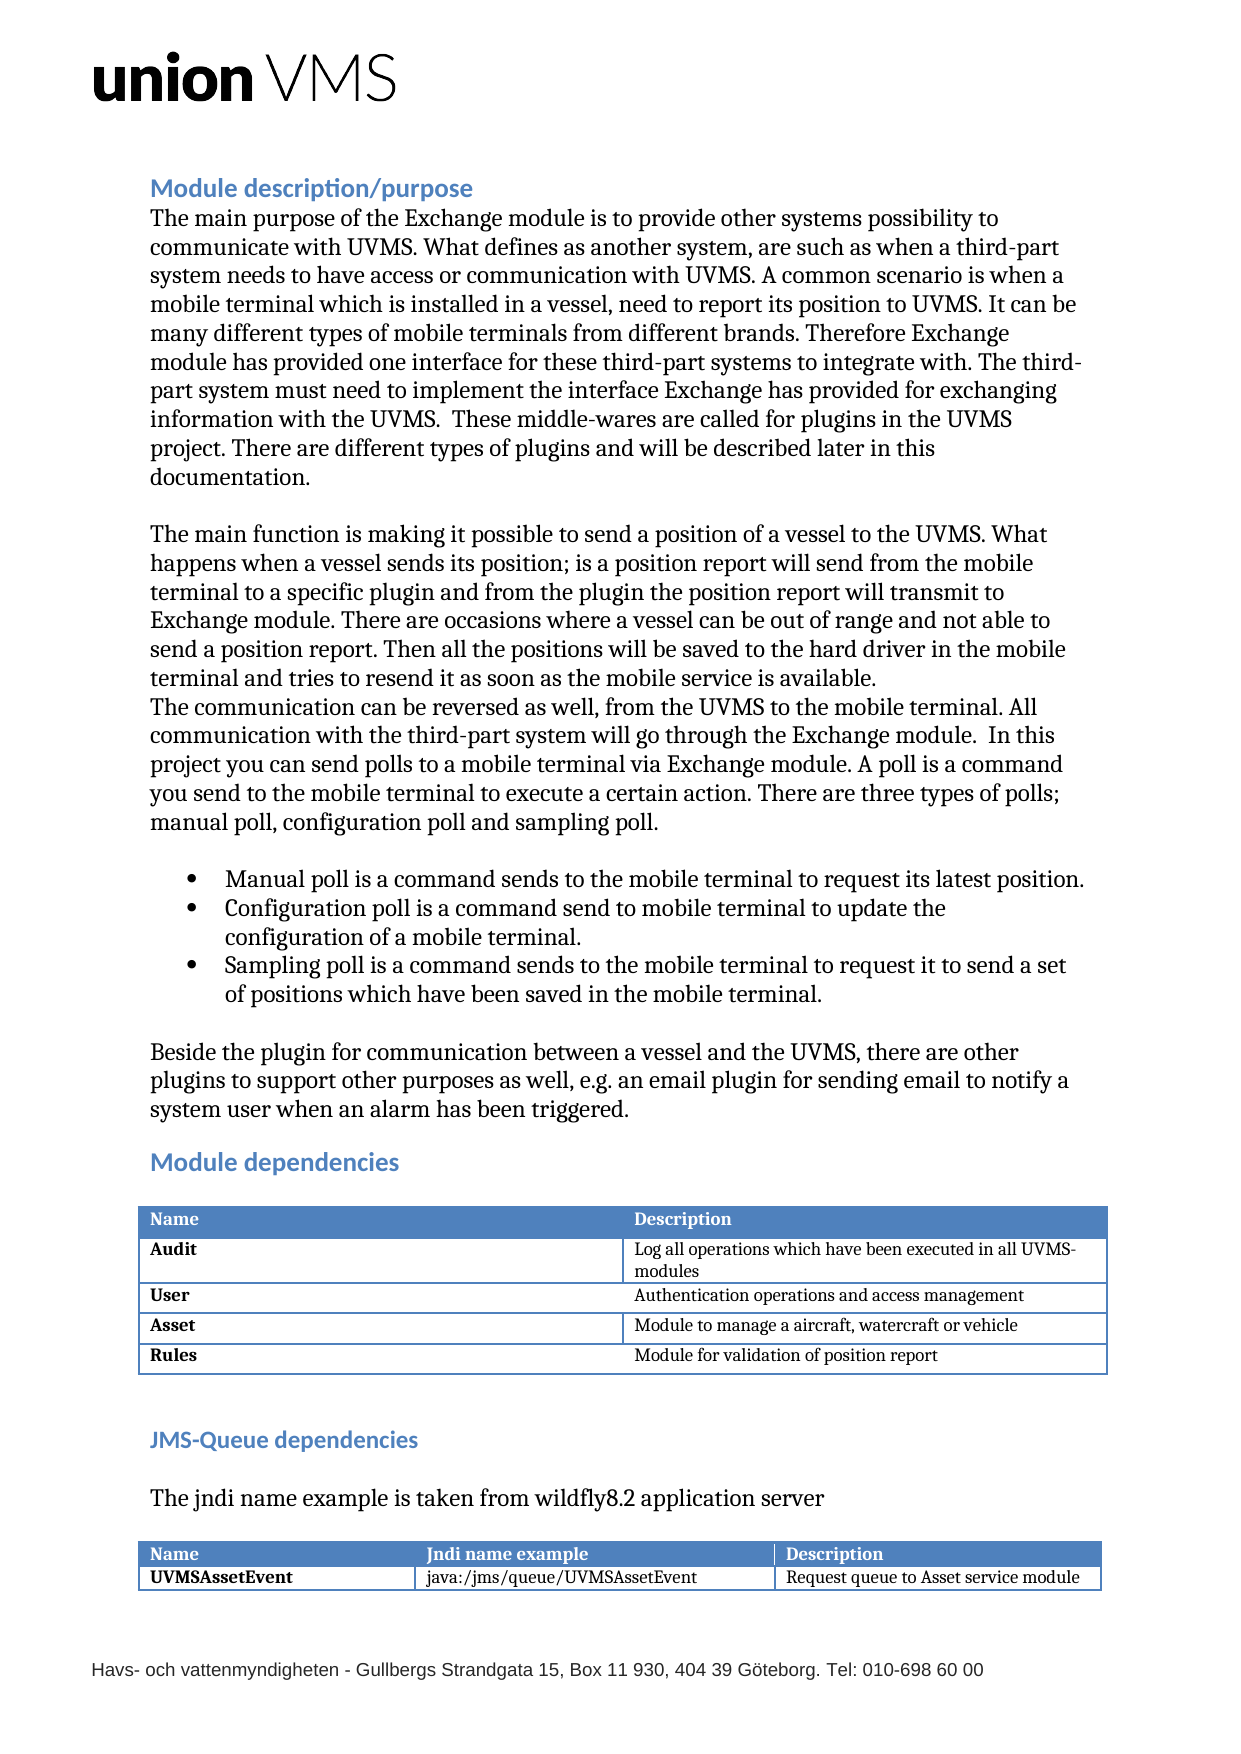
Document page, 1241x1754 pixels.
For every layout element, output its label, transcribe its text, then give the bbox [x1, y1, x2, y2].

table_header Description [775, 1544, 1100, 1565]
table_cell Request queue to Asset service module [776, 1567, 1100, 1589]
table_cell Rules [140, 1345, 623, 1373]
table_header Description [623, 1209, 1106, 1237]
text Beside the plugin for communication between a vessel and the UVMS, there are other plugins to support other purposes as well, e.g. an email plugin for sending email to notify a system user when an alarm has been triggered. [150, 1038, 1090, 1124]
table_cell Asset [140, 1314, 622, 1343]
subtitle Module description/purpose [150, 171, 1090, 204]
table_cell Module to manage a aircraft, watercraft or vehicle [624, 1314, 1106, 1343]
picture [91, 44, 397, 113]
subtitle JMS-Queue dependencies [150, 1424, 1090, 1455]
table_header Name [140, 1209, 623, 1237]
table_header Name [140, 1544, 415, 1565]
table_cell Log all operations which have been executed in all UVMS-modules [624, 1239, 1106, 1282]
list Configuration poll is a command send to mobile terminal to update the configuration of a mobile terminal. [187, 894, 1090, 951]
table_cell Module for validation of position report [623, 1345, 1106, 1373]
list Manual poll is a command sends to the mobile terminal to request its latest position. [187, 865, 1090, 894]
list Sampling poll is a command sends to the mobile terminal to request it to send a set of positions which have been saved in the mobile terminal. [187, 951, 1090, 1009]
text The main purpose of the Exchange module is to provide other systems possibility to communicate with UVMS. What defines as another system, are such as when a third-part system needs to have access or communication with UVMS. A common scenario is when a mobile terminal which is installed in a vessel, need to report its position to UVMS. It can be many different types of mobile terminals from different brands. Therefore Exchange module has provided one interface for these third-part systems to integrate with. The third-part system must need to implement the interface Exchange has provided for exchanging information with the UVMS. These middle-wares are called for plugins in the UVMS project. There are different types of plugins and will be described later in this documentation. [150, 204, 1090, 491]
table_cell UVMSAssetEvent [140, 1567, 414, 1589]
table_cell Audit [140, 1239, 622, 1282]
text The communication can be reversed as well, from the UVMS to the mobile terminal. All communication with the third-part system will go through the Exchange module. In this project you can send polls to a mobile terminal via Exchange module. A poll is a command you send to the mobile terminal to execute a certain action. There are three types of polls; manual poll, configuration poll and sampling poll. [150, 693, 1090, 836]
table_cell User [140, 1284, 623, 1312]
table_header Jndi name example [415, 1544, 774, 1565]
text The main function is making it possible to send a position of a vessel to the UVMS. What happens when a vessel sends its position; is a position report will send from the mobile terminal to a specific plugin and from the plugin the position report will transmit to Exchange module. There are occasions where a vessel can be out of range and not able to send a position report. Then all the positions will be saved to the hard driver in the mobile terminal and tries to resend it as soon as the mobile service is available. [150, 520, 1090, 693]
table_cell Authentication operations and access management [623, 1284, 1106, 1312]
table_cell java:/jms/queue/UVMSAssetEvent [416, 1567, 774, 1589]
subtitle Module dependencies [150, 1145, 1090, 1178]
text The jndi name example is taken from wildfly8.2 application server [150, 1484, 1090, 1513]
